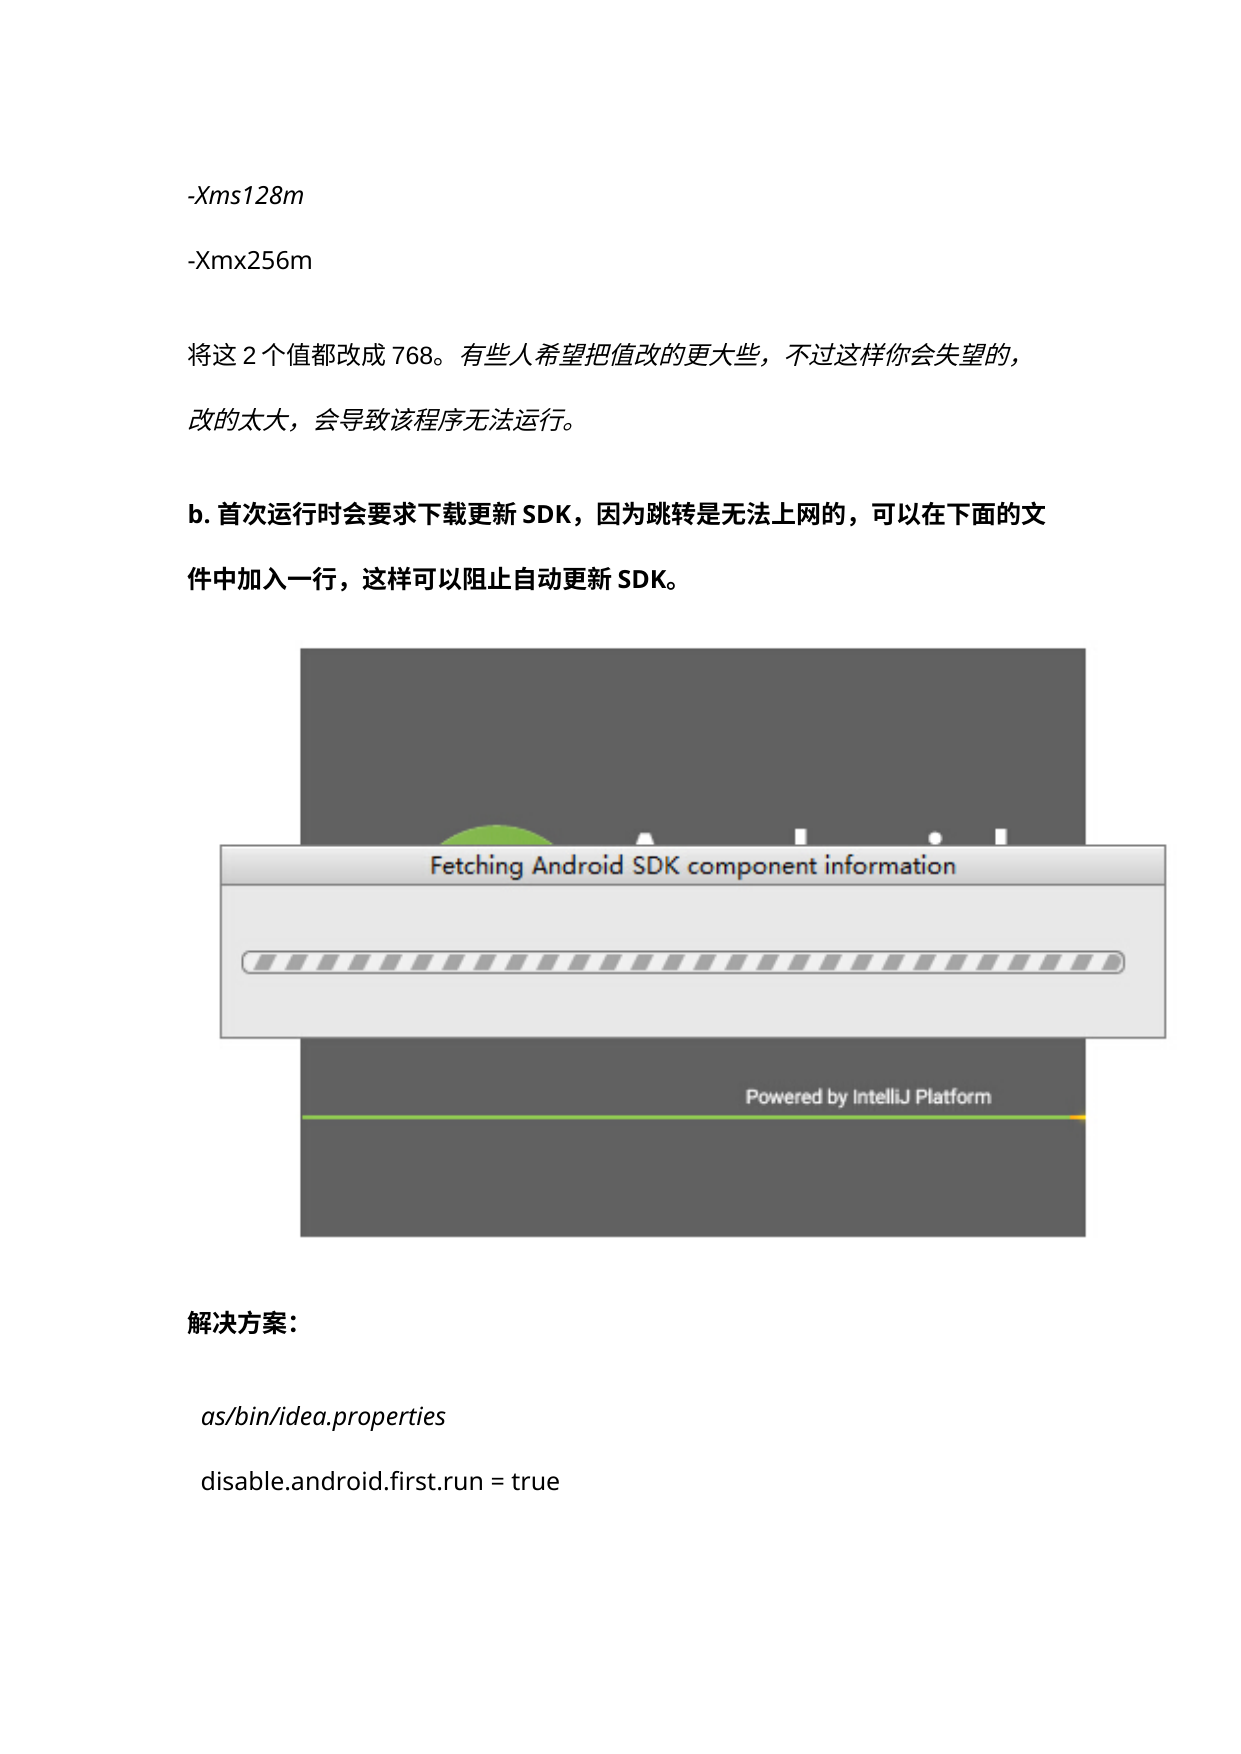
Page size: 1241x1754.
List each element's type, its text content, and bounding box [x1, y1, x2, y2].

picture [187, 639, 1204, 1261]
text -Xmx256m [187, 227, 1053, 292]
text 解决方案： [187, 1261, 1053, 1354]
text 将这2个值都改成768。有些人希望把值改的更大些，不过这样你会失望的，改的太大，会导致该程序无法运行。 [187, 321, 1053, 451]
text as/bin/idea.properties [187, 1384, 1053, 1449]
text -Xms128m [187, 162, 1053, 227]
text disable.android.first.run = true [187, 1449, 1053, 1514]
text b. 首次运行时会要求下载更新SDK，因为跳转是无法上网的，可以在下面的文件中加入一行，这样可以阻止自动更新SDK。 [187, 480, 1053, 610]
